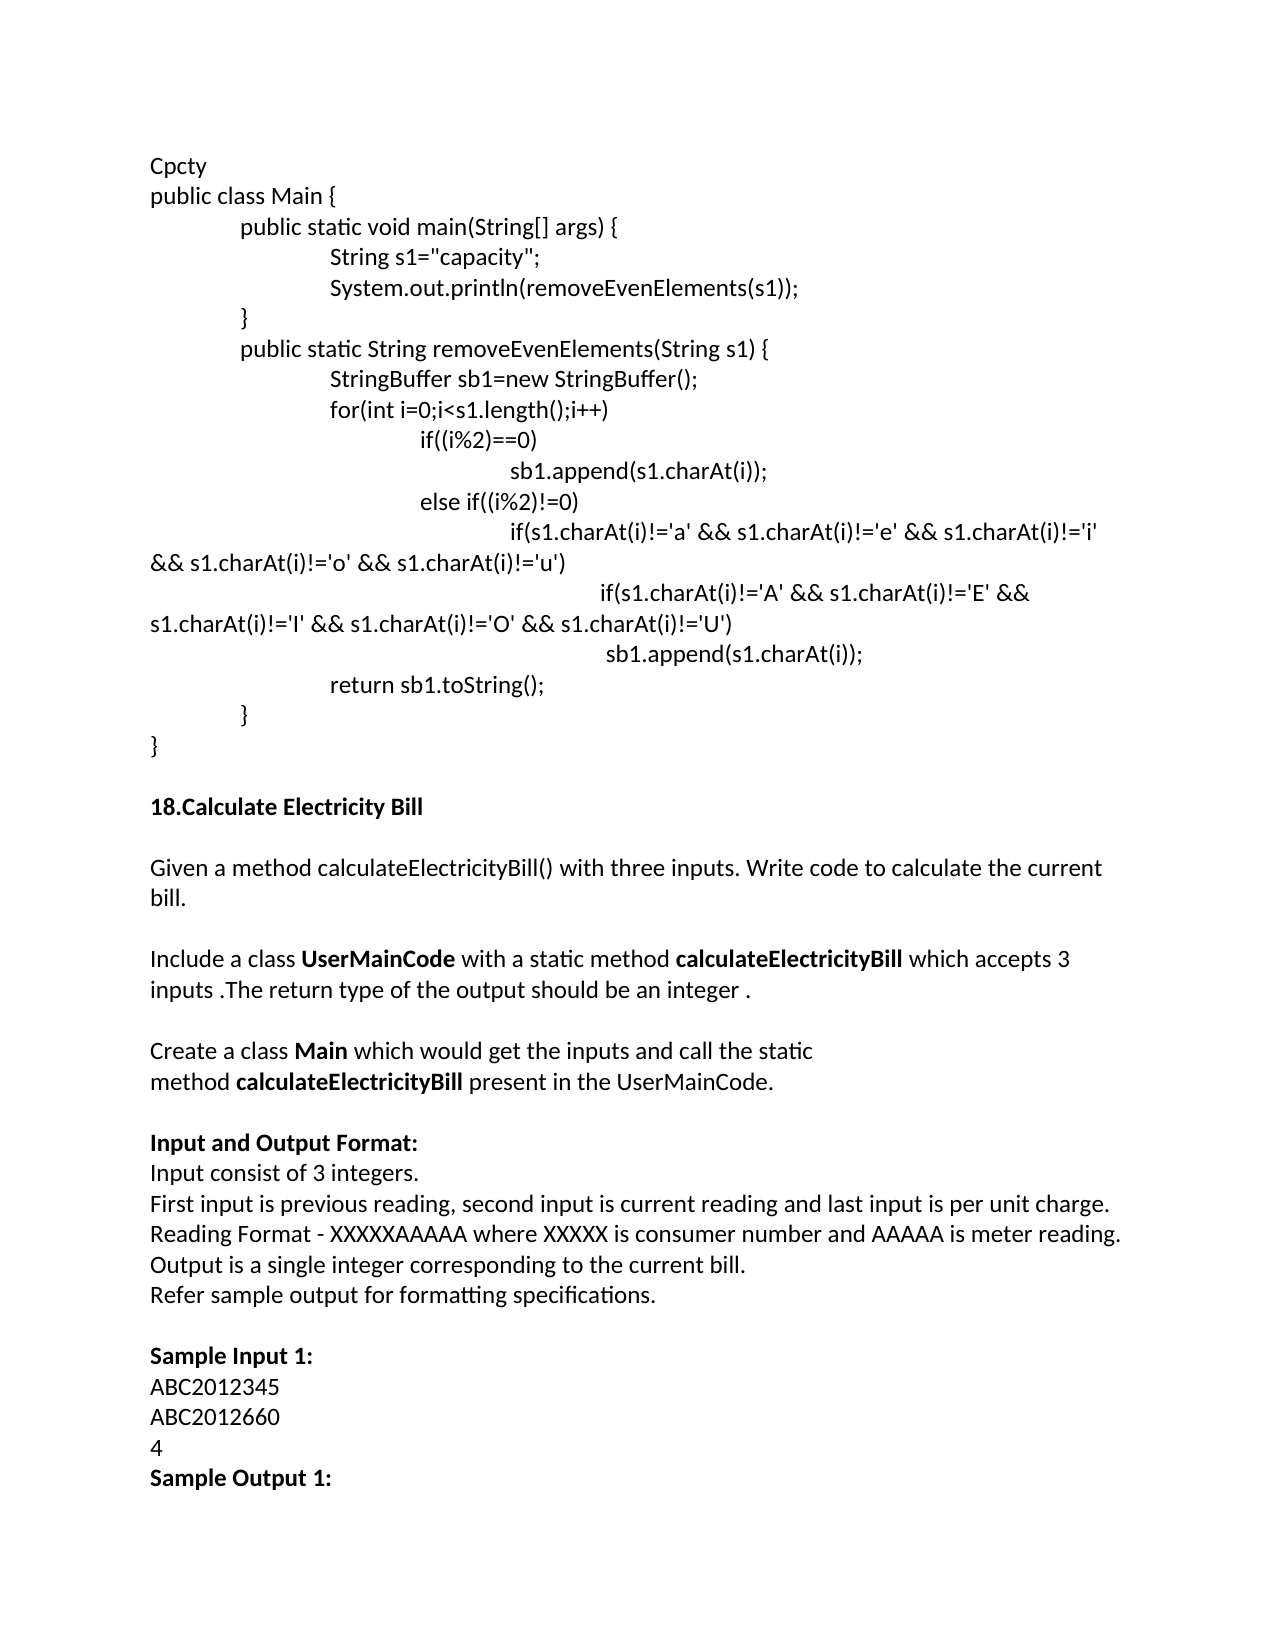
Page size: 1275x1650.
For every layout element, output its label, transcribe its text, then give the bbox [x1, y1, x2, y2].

text else if((i%2)!=0) [150, 486, 1125, 516]
text Create a class Main which would get the inputs and call the static method calculateElectricityBill present in the UserMainCode. [150, 1035, 1125, 1096]
text public class Main { [150, 181, 1125, 211]
text Input and Output Format: [150, 1127, 1125, 1157]
text } [150, 699, 1125, 730]
text Input consist of 3 integers. [150, 1157, 1125, 1188]
text Sample Output 1: [150, 1462, 1125, 1493]
text sb1.append(s1.charAt(i)); [150, 455, 1125, 486]
text for(int i=0;i<s1.length();i++) [150, 394, 1125, 425]
text Cpcty [150, 150, 1125, 181]
text ABC2012660 [150, 1401, 1125, 1432]
text Given a method calculateElectricityBill() with three inputs. Write code to calculate the current bill. [150, 852, 1125, 913]
text if((i%2)==0) [150, 425, 1125, 455]
text StringBuffer sb1=new StringBuffer(); [150, 364, 1125, 394]
text 18.Calculate Electricity Bill [150, 791, 1125, 821]
text Output is a single integer corresponding to the current bill. [150, 1249, 1125, 1279]
text Refer sample output for formatting specifications. [150, 1279, 1125, 1310]
text Sample Input 1: [150, 1340, 1125, 1371]
text return sb1.toString(); [150, 669, 1125, 699]
text ABC2012345 [150, 1371, 1125, 1401]
text public static String removeEvenElements(String s1) { [150, 333, 1125, 364]
text 4 [150, 1432, 1125, 1462]
text } [150, 303, 1125, 333]
text String s1="capacity"; [150, 242, 1125, 272]
text } [150, 730, 1125, 760]
text if(s1.charAt(i)!='a' && s1.charAt(i)!='e' && s1.charAt(i)!='i' && s1.charAt(i)!='o' && s1.charAt(i)!='u') [150, 516, 1125, 577]
text public static void main(String[] args) { [150, 211, 1125, 242]
text First input is previous reading, second input is current reading and last input is per unit charge. [150, 1188, 1125, 1218]
text Include a class UserMainCode with a static method calculateElectricityBill which accepts 3 inputs .The return type of the output should be an integer . [150, 943, 1125, 1004]
text sb1.append(s1.charAt(i)); [150, 638, 1125, 669]
text if(s1.charAt(i)!='A' && s1.charAt(i)!='E' && s1.charAt(i)!='I' && s1.charAt(i)!='O' && s1.charAt(i)!='U') [150, 577, 1125, 638]
text Reading Format - XXXXXAAAAA where XXXXX is consumer number and AAAAA is meter reading. [150, 1218, 1125, 1249]
text System.out.println(removeEvenElements(s1)); [150, 272, 1125, 303]
